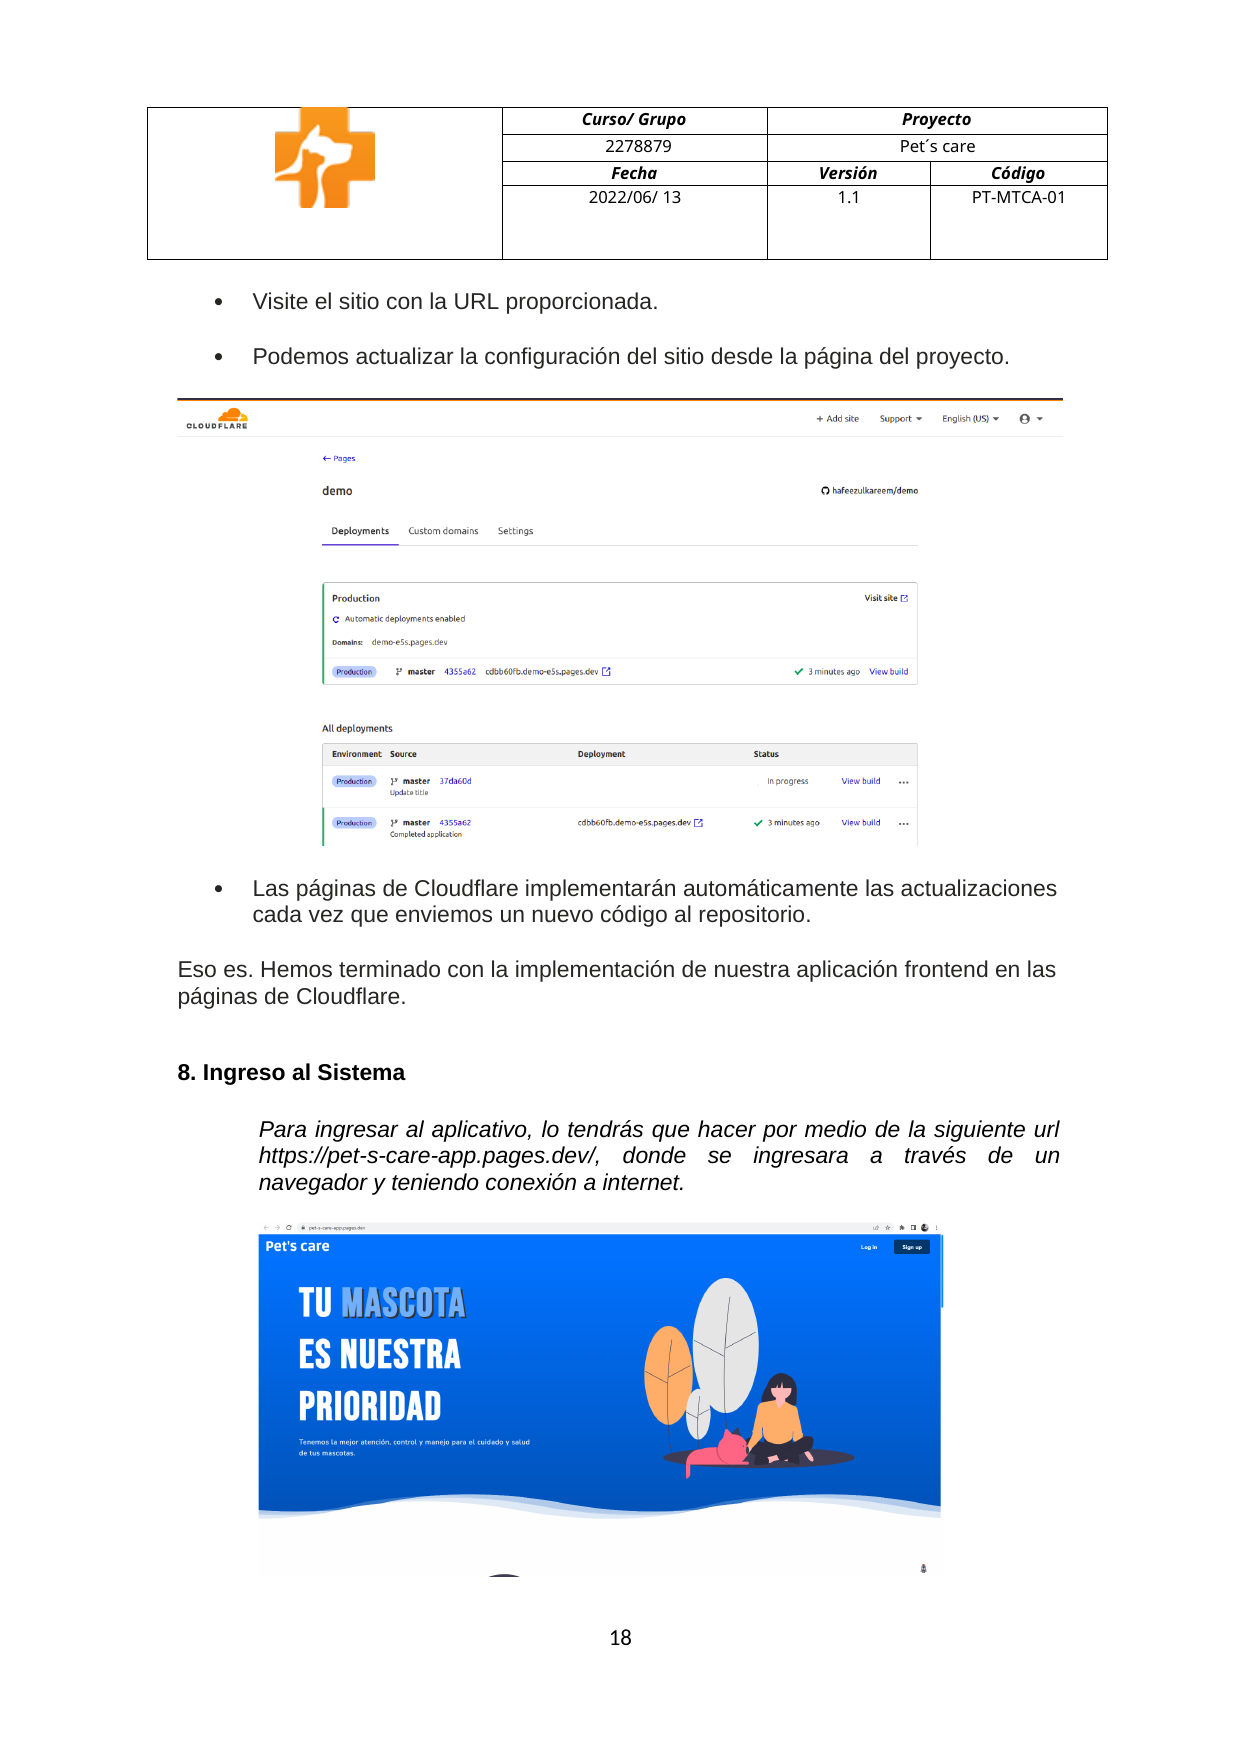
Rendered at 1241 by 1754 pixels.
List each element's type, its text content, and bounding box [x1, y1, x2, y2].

list Podemos actualizar la configuración del sitio desde la página del proyecto. [215, 343, 1063, 369]
subtitle 8. Ingreso al Sistema [177, 1059, 1063, 1086]
list Las páginas de Cloudflare implementarán automáticamente las actualizaciones cada vez que enviemos un nuevo código al repositorio. [215, 874, 1063, 927]
picture [275, 107, 375, 208]
text Para ingresar al aplicativo, lo tendrás que hacer por medio de la siguiente url https://pet-s-care-app.pages.dev/, donde se ingresara a través de un navegador y teniendo conexión a internet. [258, 1116, 1063, 1195]
picture [258, 1221, 944, 1577]
list Visite el sitio con la URL proporcionada. [215, 288, 1063, 314]
text Eso es. Hemos terminado con la implementación de nuestra aplicación frontend en las páginas de Cloudflare. [177, 956, 1063, 1009]
picture [177, 398, 1063, 846]
